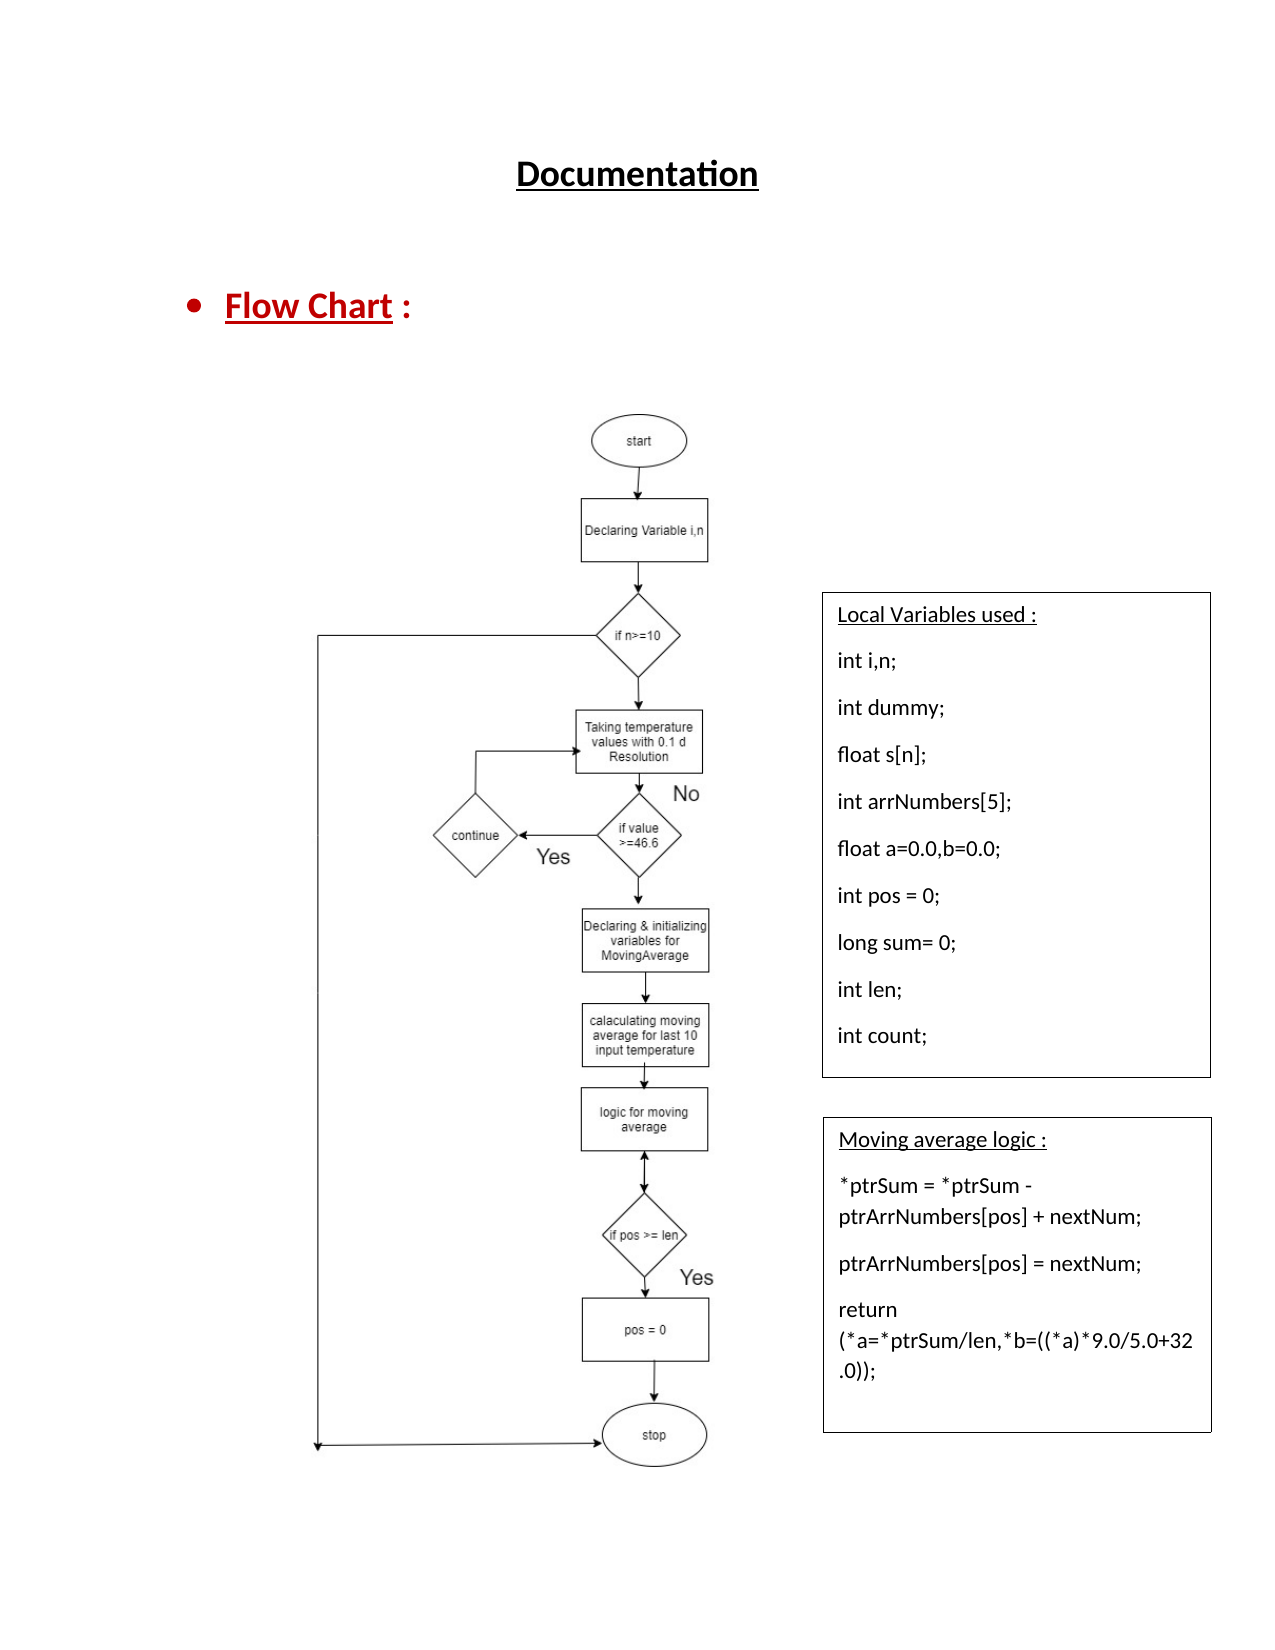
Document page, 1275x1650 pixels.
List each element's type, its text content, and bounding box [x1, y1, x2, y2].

text Documentation [150, 150, 1125, 196]
list Flow Chart : [187, 282, 1125, 328]
picture [311, 414, 741, 1468]
